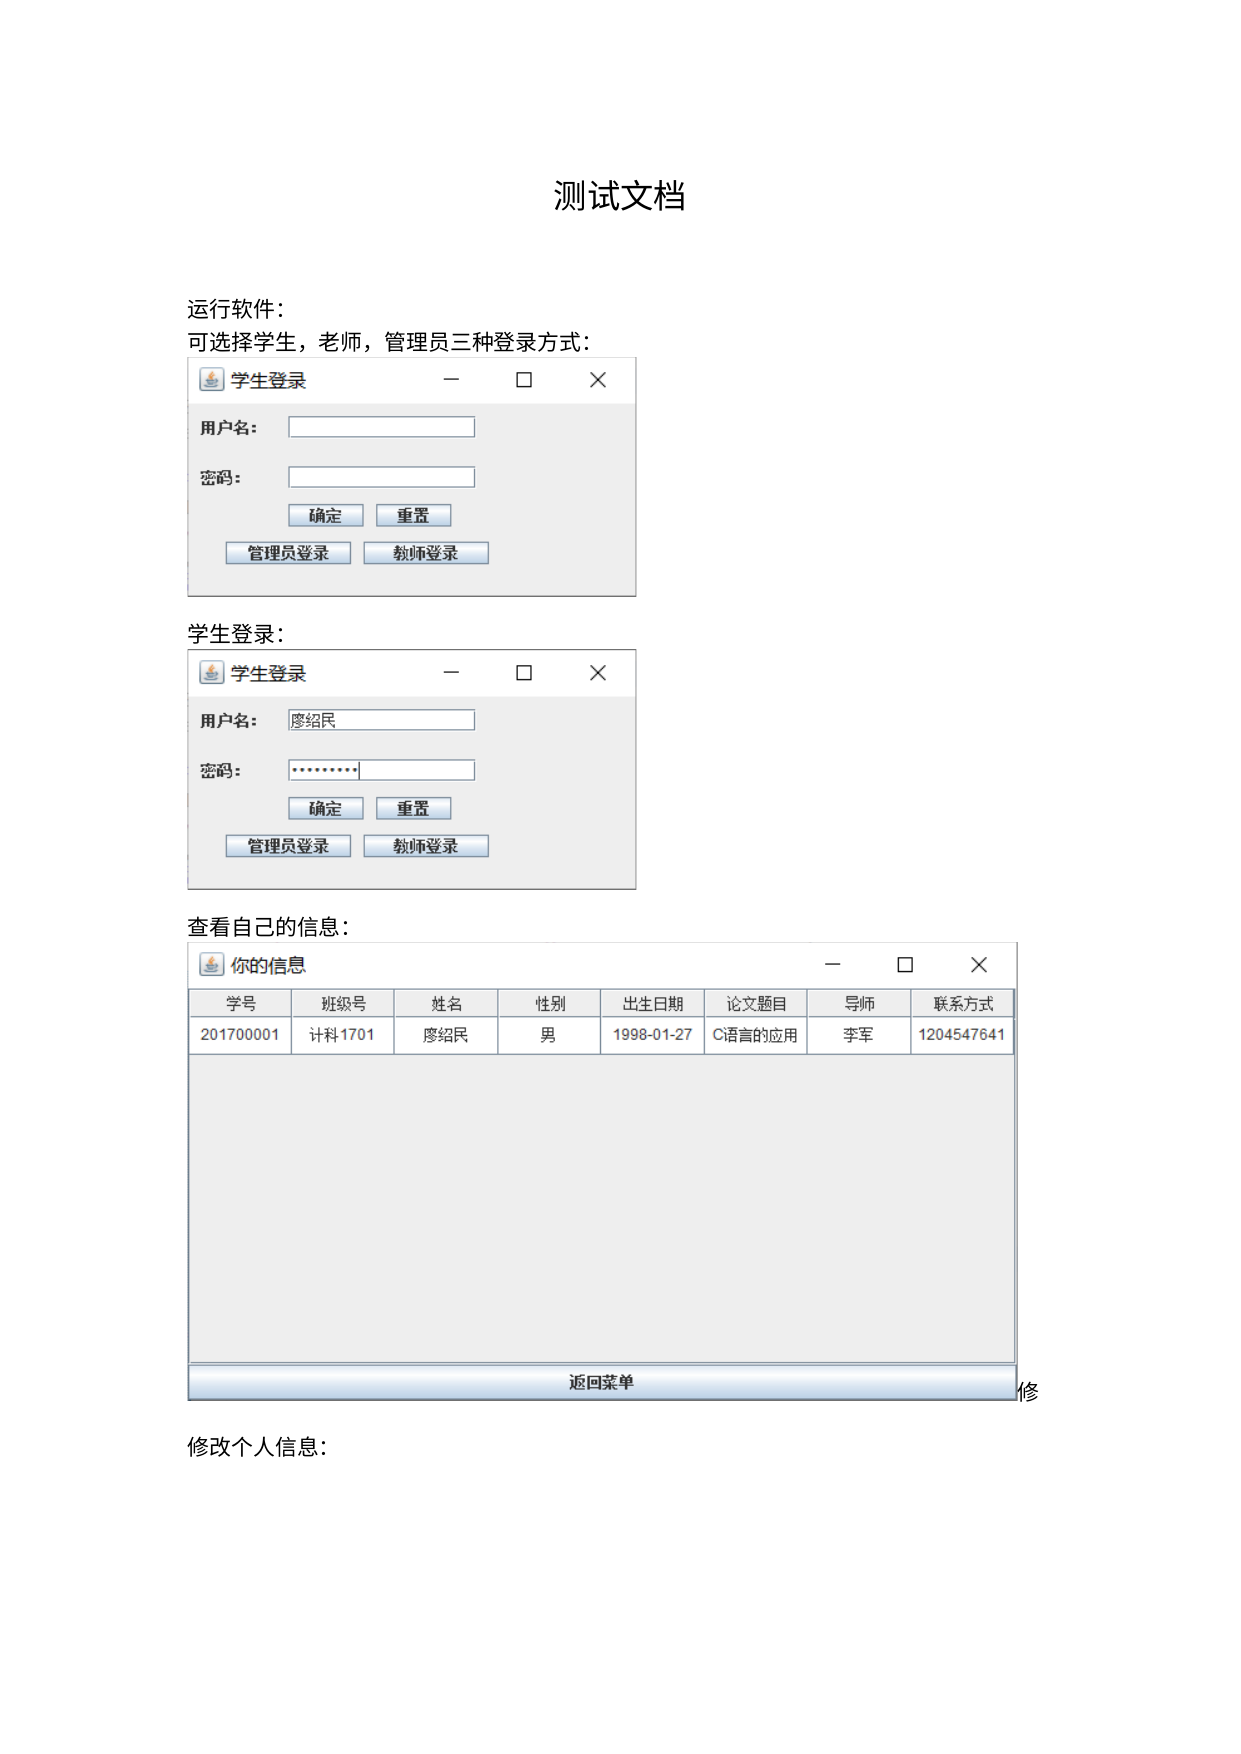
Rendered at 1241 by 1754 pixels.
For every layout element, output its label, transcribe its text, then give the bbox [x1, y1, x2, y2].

picture [187, 942, 1018, 1401]
picture [187, 649, 637, 890]
text 学生登录： [187, 617, 1053, 649]
picture [187, 357, 637, 597]
text 测试文档 [187, 162, 1053, 227]
text 运行软件： [187, 292, 1053, 324]
text 查看自己的信息： [187, 909, 1053, 942]
text 可选择学生，老师，管理员三种登录方式： [187, 324, 1053, 357]
